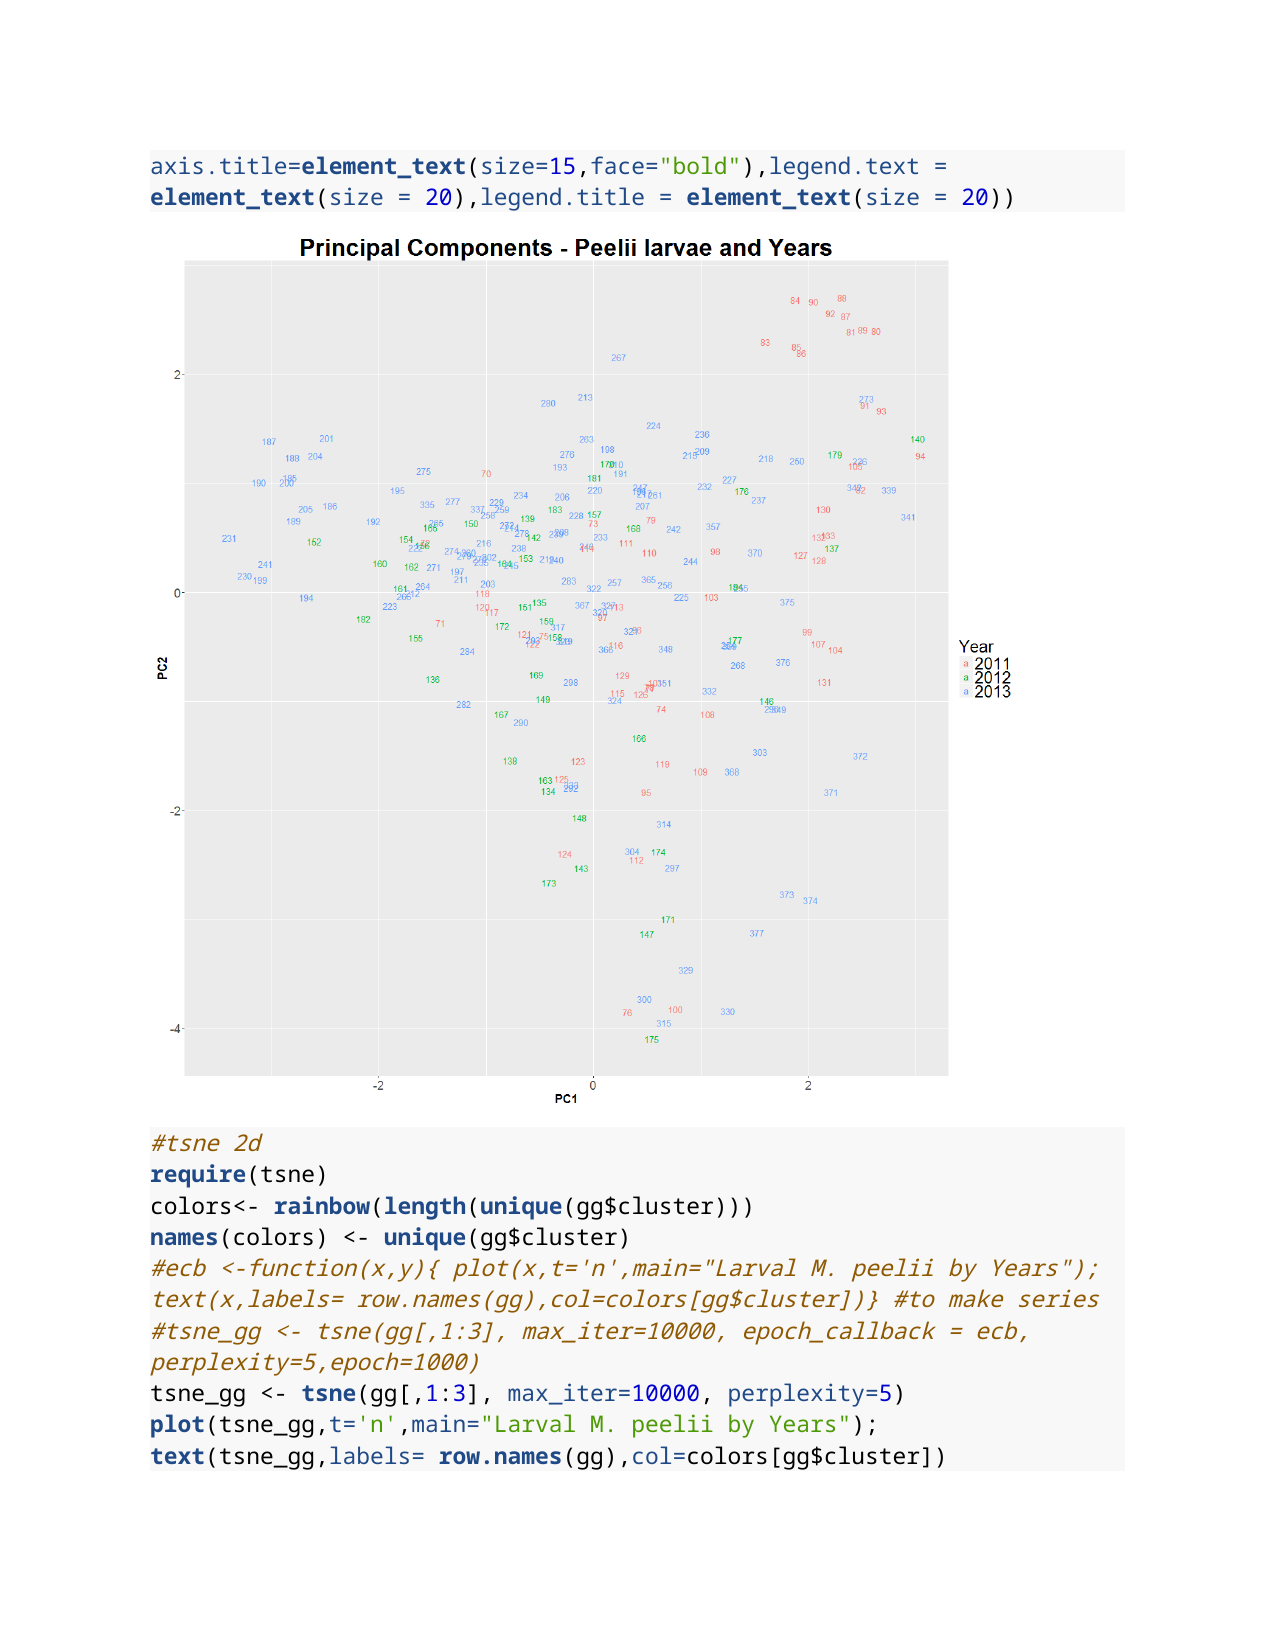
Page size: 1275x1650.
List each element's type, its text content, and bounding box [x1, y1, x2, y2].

picture [150, 233, 1025, 1109]
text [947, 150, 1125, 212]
text #tsne 2d require(tsne) colors<- rainbow(length(unique(gg$cluster))) names(colors) <- unique(gg$cluster) #ecb <-function(x,y){ plot(x,t='n',main="Larval M. peelii by Years"); text(x,labels= row.names(gg),col=colors[gg$cluster])} #to make series #tsne_gg <- tsne(gg[,1:3], max_iter=10000, epoch_callback = ecb, perplexity=5,epoch=1000) tsne_gg <- tsne(gg[,1:3], max_iter=10000, perplexity=5) plot(tsne_gg,t='n',main="Larval M. peelii by Years"); text(tsne_gg,labels= row.names(gg),col=colors[gg$cluster]) [150, 1127, 1125, 1471]
